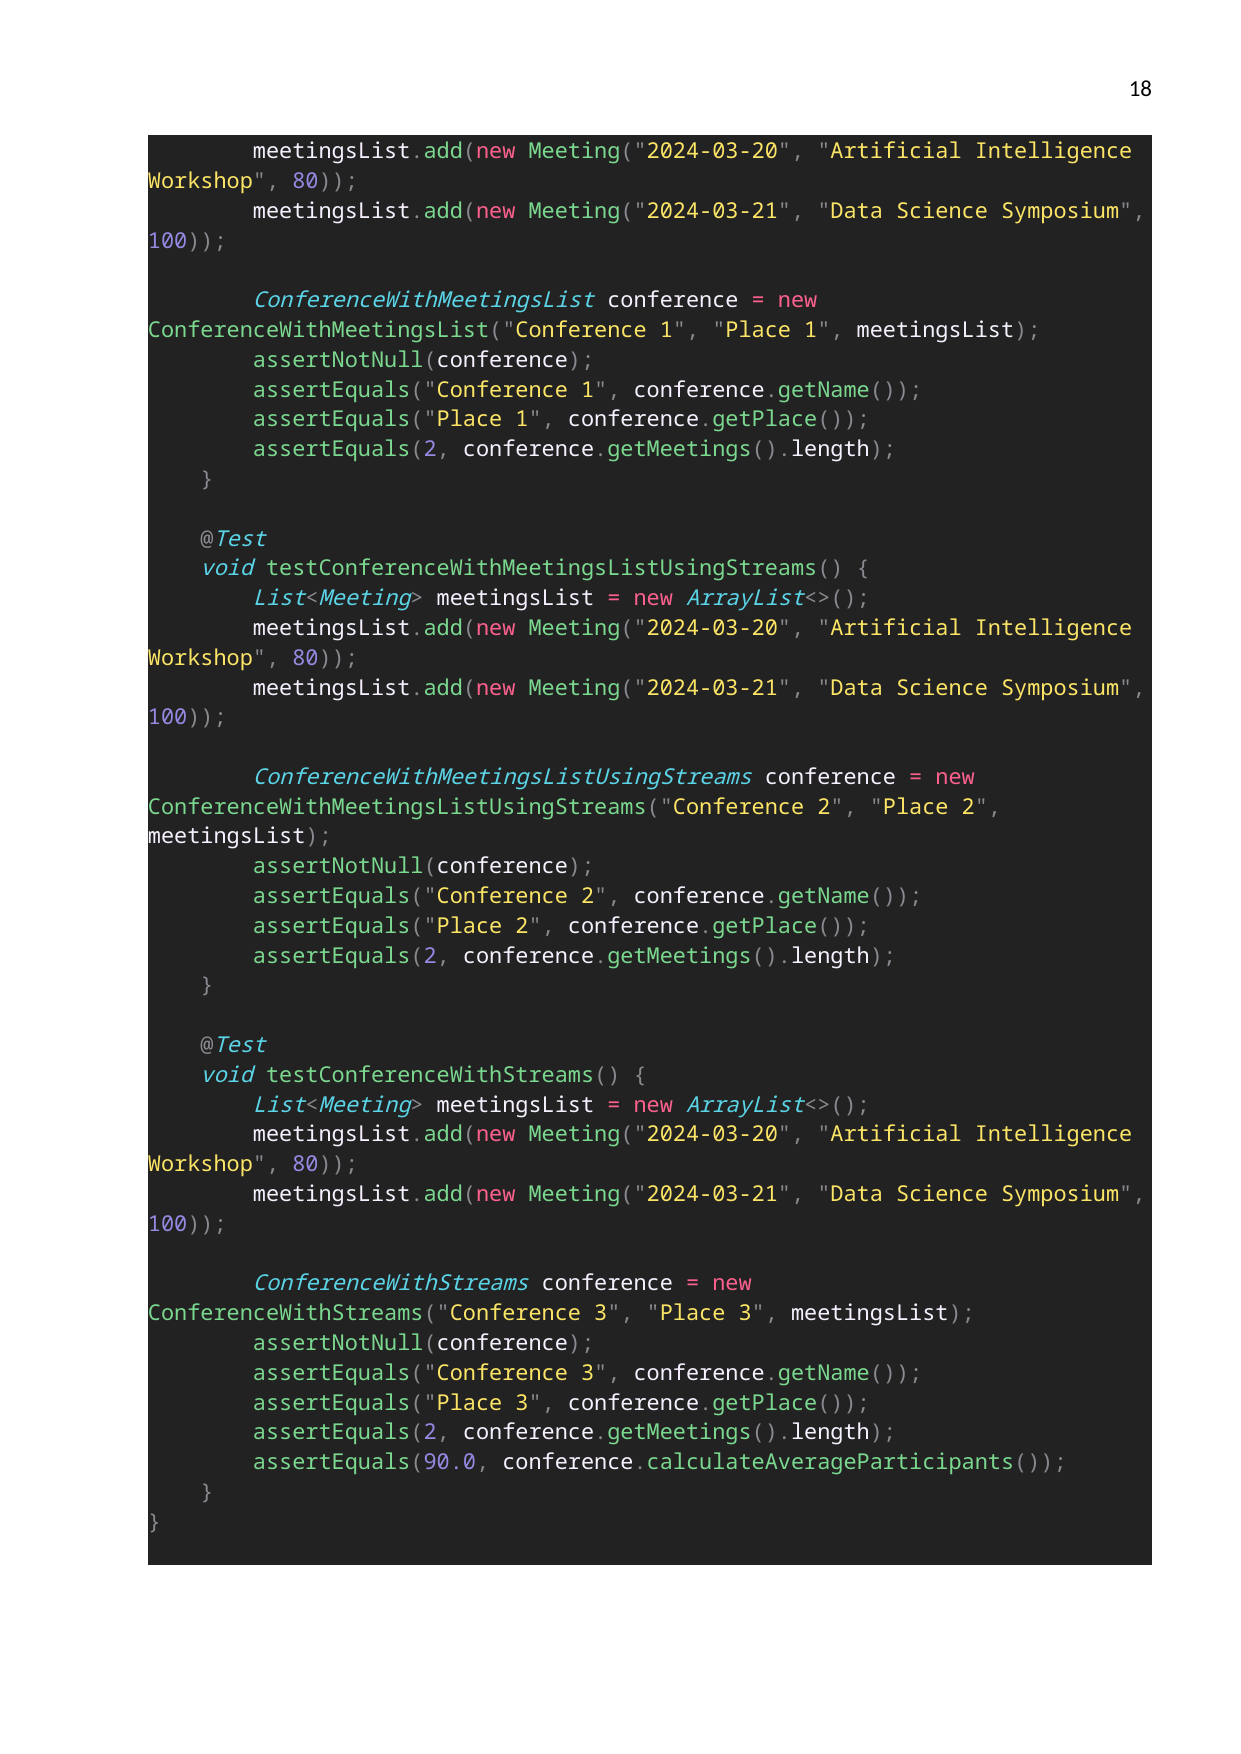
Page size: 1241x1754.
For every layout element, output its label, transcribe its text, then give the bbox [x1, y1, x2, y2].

text assertNotNull(conference); [148, 850, 1152, 880]
text ConferenceWithMeetingsListUsingStreams conference = new ConferenceWithMeetingsListUsingStreams("Conference 2", "Place 2", meetingsList); [148, 761, 1152, 850]
text } [148, 463, 1152, 493]
text assertNotNull(conference); [148, 344, 1152, 374]
text meetingsList.add(new Meeting("2024-03-21", "Data Science Symposium", 100)); [148, 1178, 1152, 1238]
text meetingsList.add(new Meeting("2024-03-20", "Artificial Intelligence Workshop", 80)); [148, 135, 1152, 195]
text List<Meeting> meetingsList = new ArrayList<>(); [148, 1089, 1152, 1118]
text meetingsList.add(new Meeting("2024-03-20", "Artificial Intelligence Workshop", 80)); [148, 1118, 1152, 1178]
text assertEquals("Place 2", conference.getPlace()); [148, 910, 1152, 940]
text assertNotNull(conference); [148, 1327, 1152, 1357]
text List<Meeting> meetingsList = new ArrayList<>(); [148, 582, 1152, 612]
text assertEquals(2, conference.getMeetings().length); [148, 1416, 1152, 1446]
text @Test [148, 523, 1152, 552]
text assertEquals("Place 3", conference.getPlace()); [148, 1387, 1152, 1416]
text assertEquals(90.0, conference.calculateAverageParticipants()); [148, 1446, 1152, 1476]
text } [148, 1476, 1152, 1506]
text assertEquals("Conference 3", conference.getName()); [148, 1357, 1152, 1387]
text assertEquals(2, conference.getMeetings().length); [148, 940, 1152, 969]
text @Test [148, 1029, 1152, 1059]
text void testConferenceWithStreams() { [148, 1059, 1152, 1089]
text } [148, 1506, 1152, 1536]
text assertEquals("Conference 2", conference.getName()); [148, 880, 1152, 910]
text assertEquals(2, conference.getMeetings().length); [148, 433, 1152, 463]
text } [148, 969, 1152, 999]
text void testConferenceWithMeetingsListUsingStreams() { [148, 552, 1152, 582]
text ConferenceWithMeetingsList conference = new ConferenceWithMeetingsList("Conference 1", "Place 1", meetingsList); [148, 284, 1152, 344]
text meetingsList.add(new Meeting("2024-03-21", "Data Science Symposium", 100)); [148, 195, 1152, 254]
text meetingsList.add(new Meeting("2024-03-21", "Data Science Symposium", 100)); [148, 672, 1152, 731]
text meetingsList.add(new Meeting("2024-03-20", "Artificial Intelligence Workshop", 80)); [148, 612, 1152, 672]
text ConferenceWithStreams conference = new ConferenceWithStreams("Conference 3", "Place 3", meetingsList); [148, 1267, 1152, 1327]
text assertEquals("Conference 1", conference.getName()); [148, 374, 1152, 403]
text assertEquals("Place 1", conference.getPlace()); [148, 403, 1152, 433]
